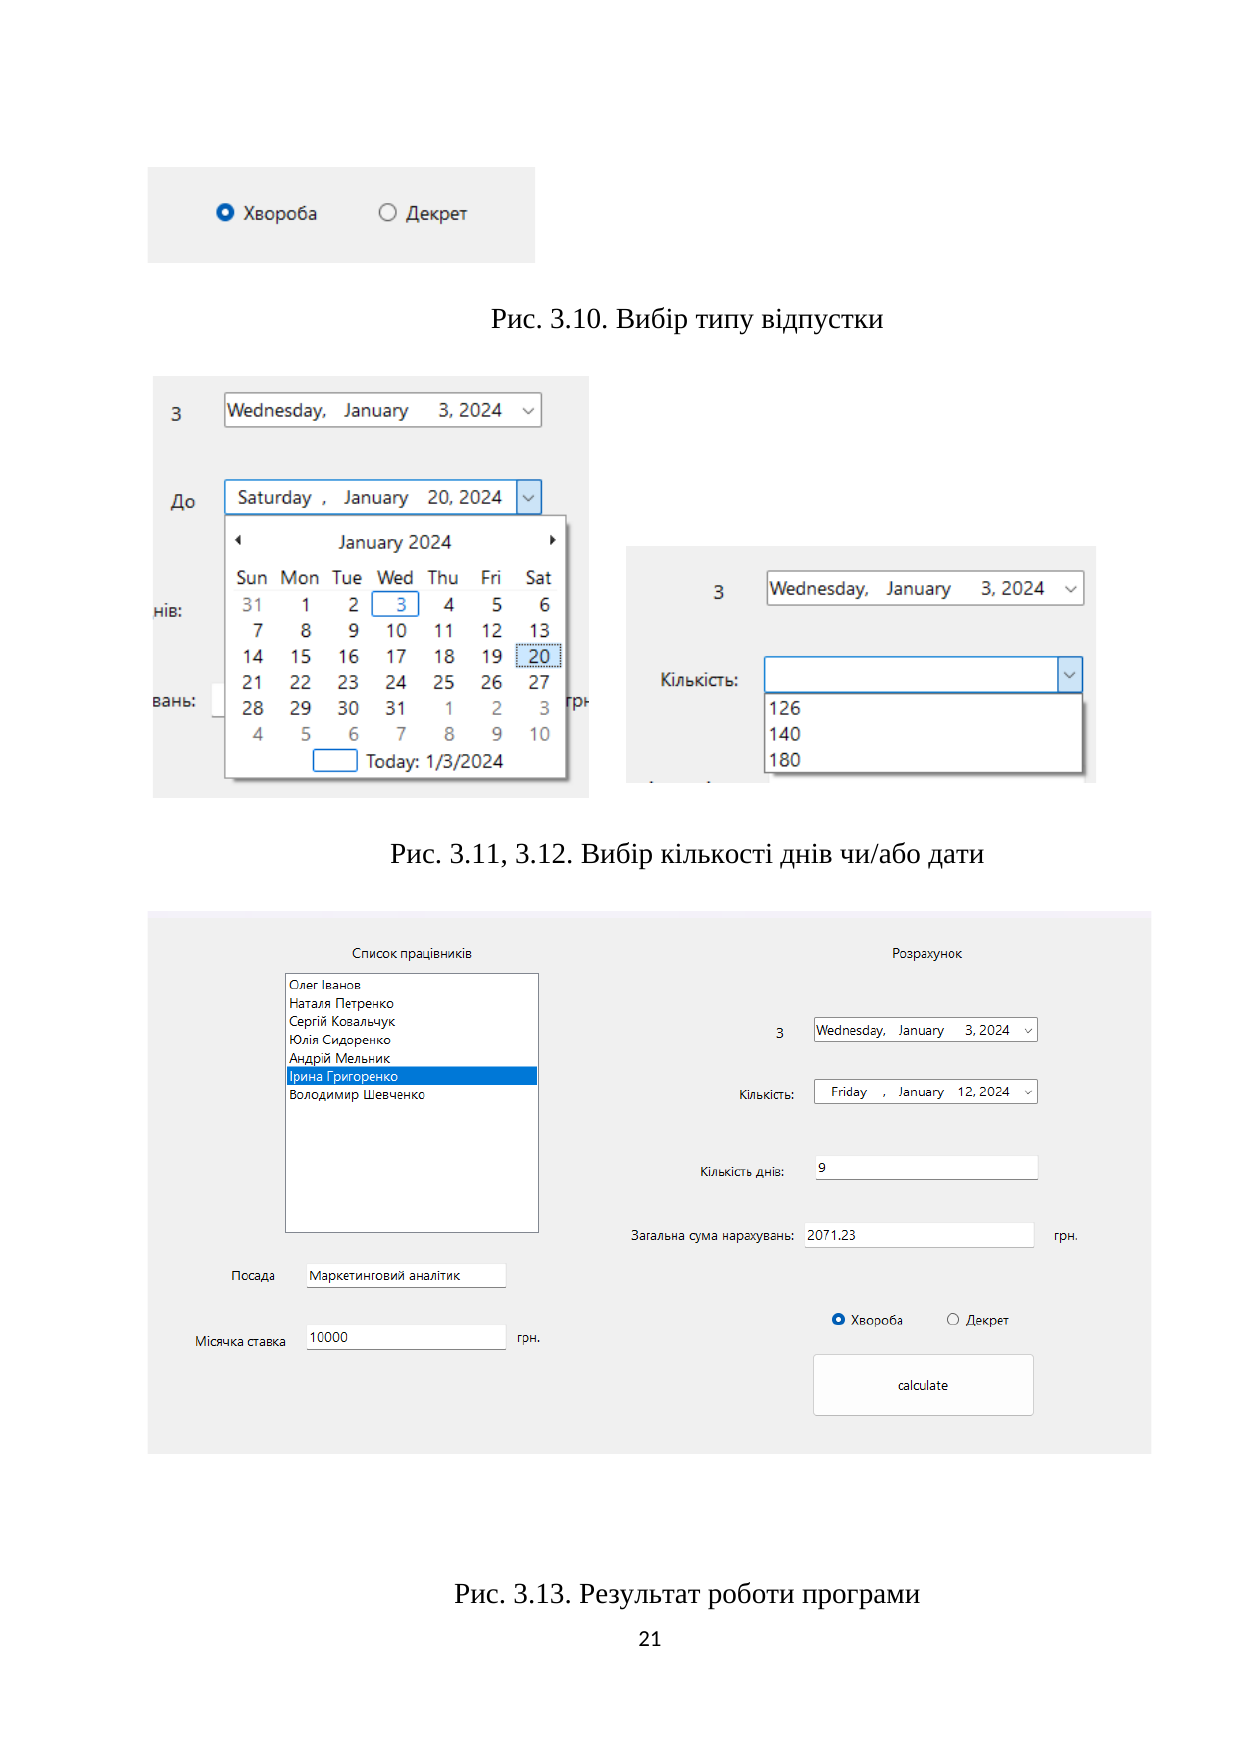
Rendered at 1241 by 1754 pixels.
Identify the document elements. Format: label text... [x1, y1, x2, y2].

list Рис. 3.13. Результат роботи програми [223, 1576, 1152, 1610]
picture [152, 376, 589, 798]
picture [147, 911, 1152, 1454]
list Рис. 3.10. Вибір типу відпустки [223, 301, 1152, 335]
list Рис. 3.11, 3.12. Вибір кількості днів чи/або дати [223, 837, 1152, 870]
picture [626, 546, 1097, 783]
picture [147, 167, 536, 263]
